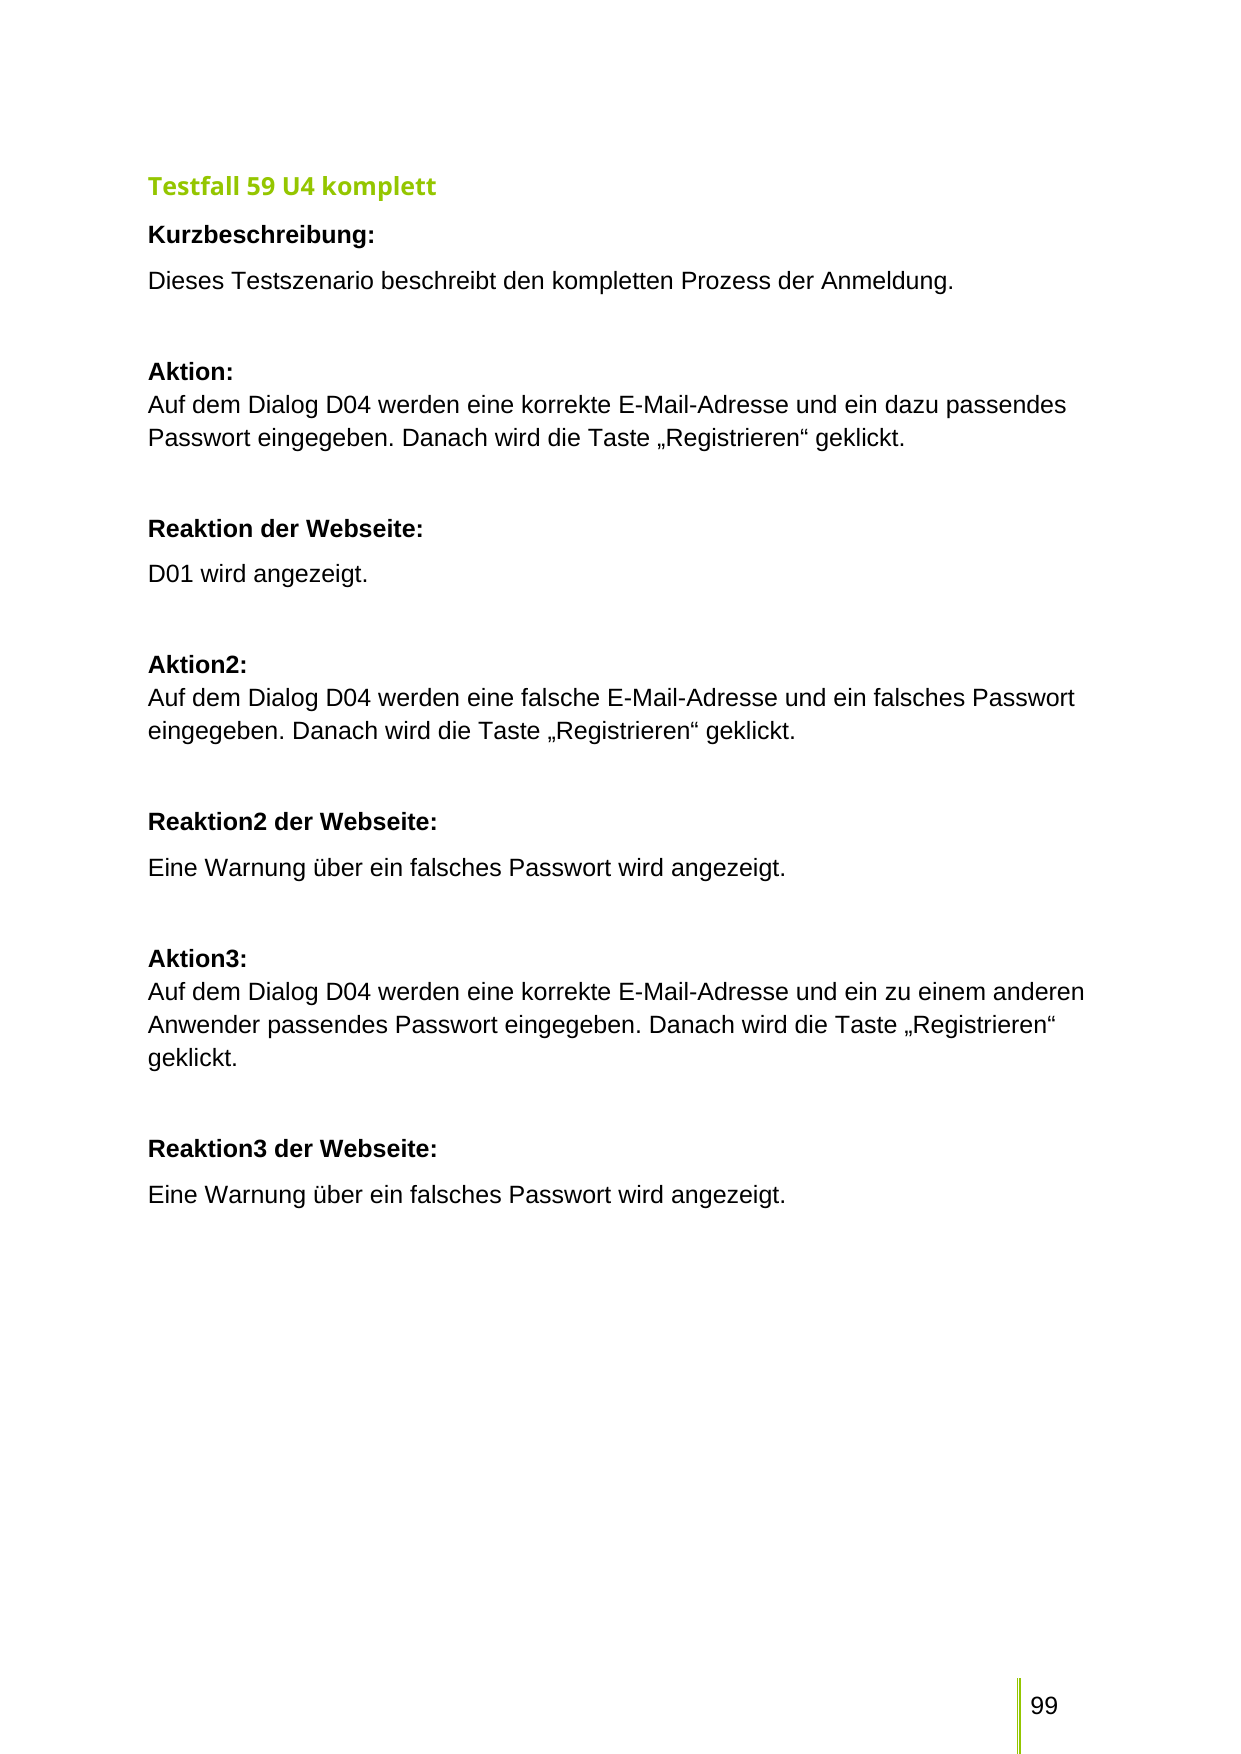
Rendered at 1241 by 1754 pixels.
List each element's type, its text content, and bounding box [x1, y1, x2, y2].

text Aktion2: Auf dem Dialog D04 werden eine falsche E-Mail-Adresse und ein falsches Passwort eingegeben. Danach wird die Taste „Registrieren“ geklickt. [148, 650, 1093, 745]
text Aktion: Auf dem Dialog D04 werden eine korrekte E-Mail-Adresse und ein dazu passendes Passwort eingegeben. Danach wird die Taste „Registrieren“ geklickt. [148, 357, 1093, 451]
text Reaktion2 der Webseite: [148, 807, 1093, 836]
subtitle Testfall 59 U4 komplett [148, 168, 1093, 202]
text Reaktion der Webseite: [148, 514, 1093, 542]
text Kurzbeschreibung: [148, 220, 1093, 249]
text Reaktion3 der Webseite: [148, 1134, 1093, 1163]
text Eine Warnung über ein falsches Passwort wird angezeigt. [148, 1179, 1093, 1208]
text Aktion3: Auf dem Dialog D04 werden eine korrekte E-Mail-Adresse und ein zu einem anderen Anwender passendes Passwort eingegeben. Danach wird die Taste „Registrieren“ geklickt. [148, 944, 1093, 1072]
text D01 wird angezeigt. [148, 559, 1093, 588]
text Dieses Testszenario beschreibt den kompletten Prozess der Anmeldung. [148, 266, 1093, 294]
text Eine Warnung über ein falsches Passwort wird angezeigt. [148, 853, 1093, 882]
